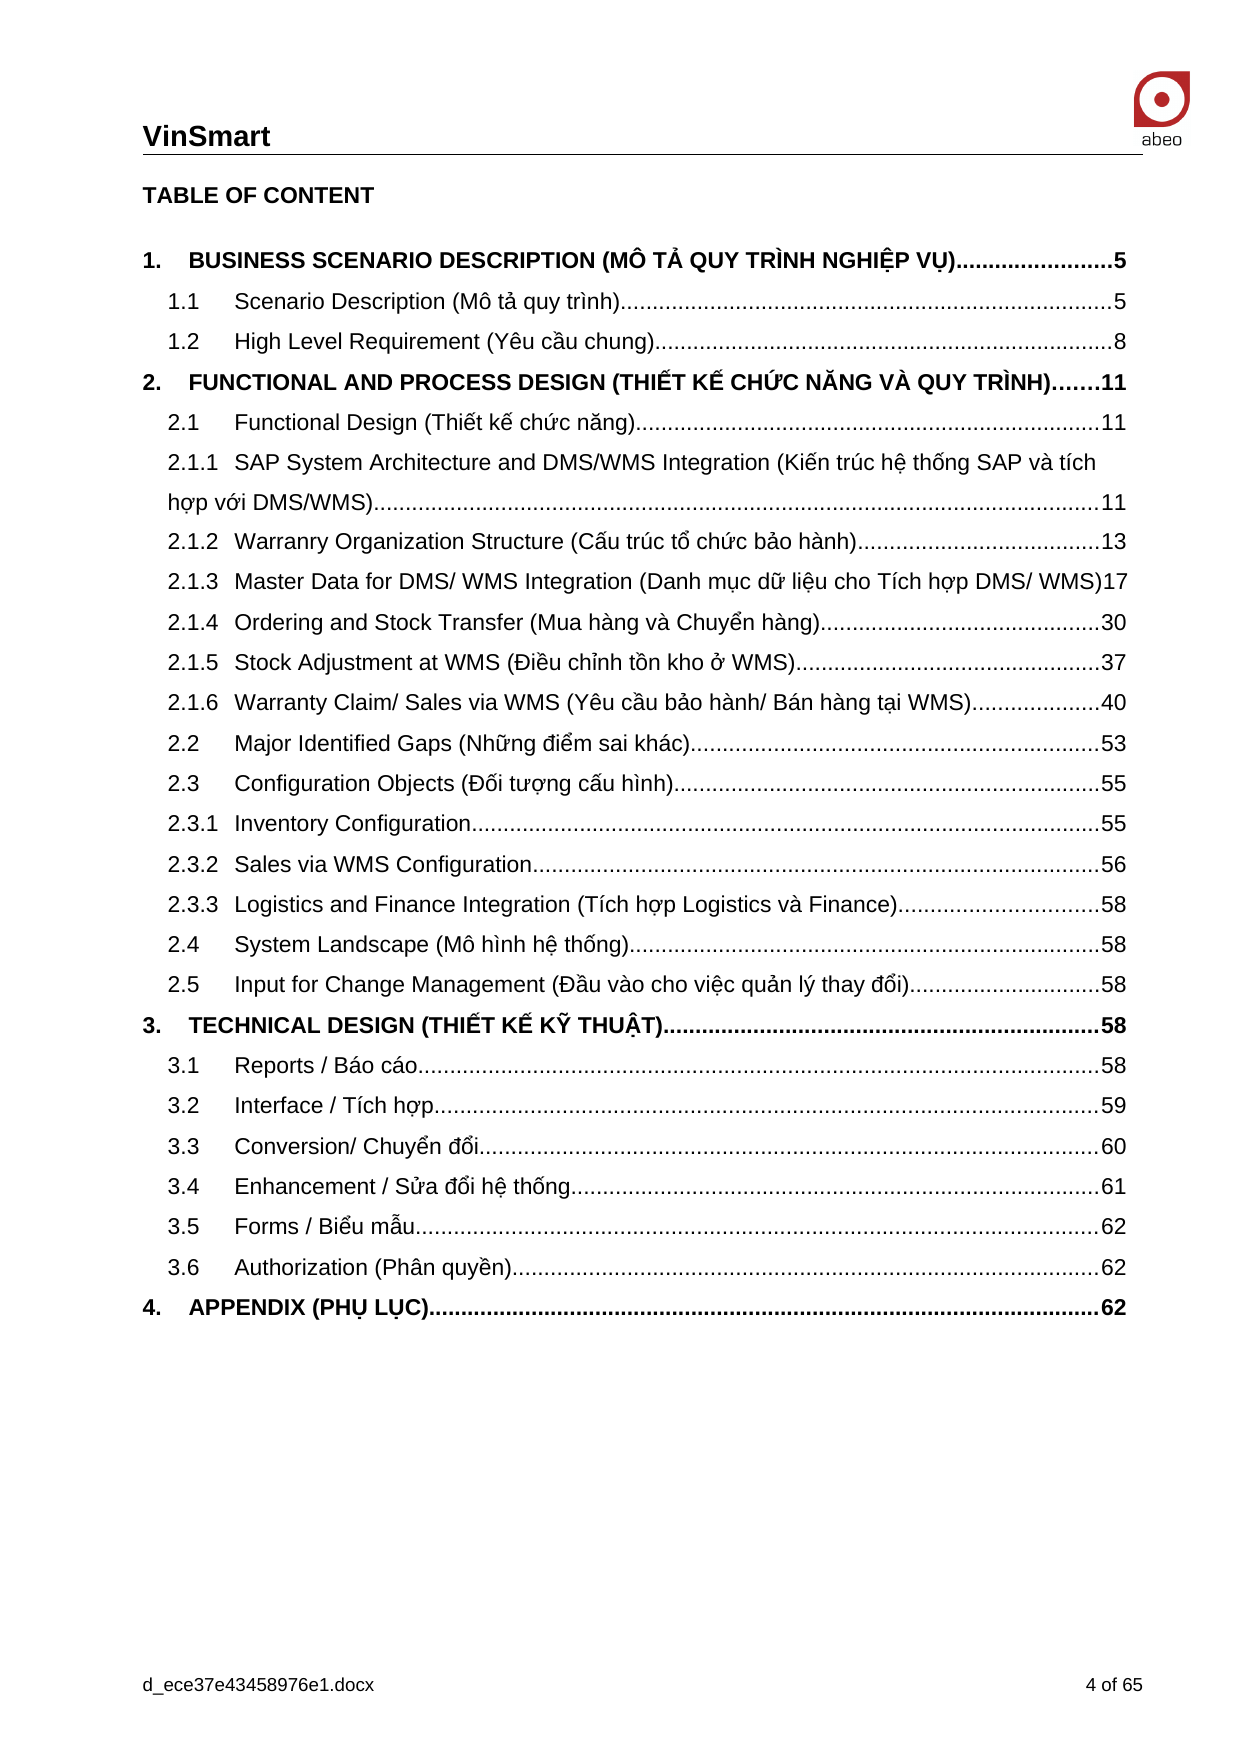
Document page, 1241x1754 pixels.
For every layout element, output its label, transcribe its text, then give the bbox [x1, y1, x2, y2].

text 2.1.2 Warranry Organization Structure (Cấu trúc tổ chức bảo hành) 13 [167, 528, 1126, 554]
text 1. Business Scenario Description (Mô tả quy trình nghiệp vụ) 5 [142, 247, 1126, 274]
text 3.2 Interface / Tích hợp 59 [167, 1092, 1126, 1119]
text 2.1.3 Master Data for DMS/ WMS Integration (Danh mục dữ liệu cho Tích hợp DMS/ WMS) 17 [167, 568, 1126, 595]
text TABLE OF CONTENT [142, 182, 1126, 208]
text 2.5 Input for Change Management (Đầu vào cho việc quản lý thay đổi) 58 [167, 971, 1126, 998]
text 2.3 Configuration Objects (Đối tượng cấu hình) 55 [167, 770, 1126, 796]
text 2.1.4 Ordering and Stock Transfer (Mua hàng và Chuyển hàng) 30 [167, 609, 1126, 635]
picture [1133, 70, 1191, 146]
text 4. Appendix (Phụ lục) 62 [142, 1294, 1126, 1320]
text 2.1 Functional Design (Thiết kế chức năng) 11 [167, 409, 1126, 435]
text 2. Functional and Process Design (Thiết kế chức năng và quy trình) 11 [142, 368, 1126, 395]
text 1.2 High Level Requirement (Yêu cầu chung) 8 [167, 328, 1126, 354]
text 2.3.3 Logistics and Finance Integration (Tích hợp Logistics và Finance) 58 [167, 891, 1126, 917]
text 3. Technical Design (Thiết kế kỹ thuật) 58 [142, 1012, 1126, 1038]
text 2.3.1 Inventory Configuration 55 [167, 810, 1126, 837]
text 2.1.1 SAP System Architecture and DMS/WMS Integration (Kiến trúc hệ thống SAP và tích hợp với DMS/WMS) 11 [167, 449, 1126, 515]
text 2.4 System Landscape (Mô hình hệ thống) 58 [167, 931, 1126, 957]
text 3.4 Enhancement / Sửa đổi hệ thống 61 [167, 1173, 1126, 1199]
text 1.1 Scenario Description (Mô tả quy trình) 5 [167, 288, 1126, 314]
text 3.3 Conversion/ Chuyển đổi 60 [167, 1133, 1126, 1159]
text 2.1.5 Stock Adjustment at WMS (Điều chỉnh tồn kho ở WMS) 37 [167, 649, 1126, 675]
text 2.2 Major Identified Gaps (Những điểm sai khác) 53 [167, 729, 1126, 756]
text 3.1 Reports / Báo cáo 58 [167, 1052, 1126, 1078]
text 3.5 Forms / Biểu mẫu 62 [167, 1213, 1126, 1240]
text 3.6 Authorization (Phân quyền) 62 [167, 1254, 1126, 1280]
text 2.3.2 Sales via WMS Configuration 56 [167, 851, 1126, 877]
text 2.1.6 Warranty Claim/ Sales via WMS (Yêu cầu bảo hành/ Bán hàng tại WMS) 40 [167, 689, 1126, 716]
